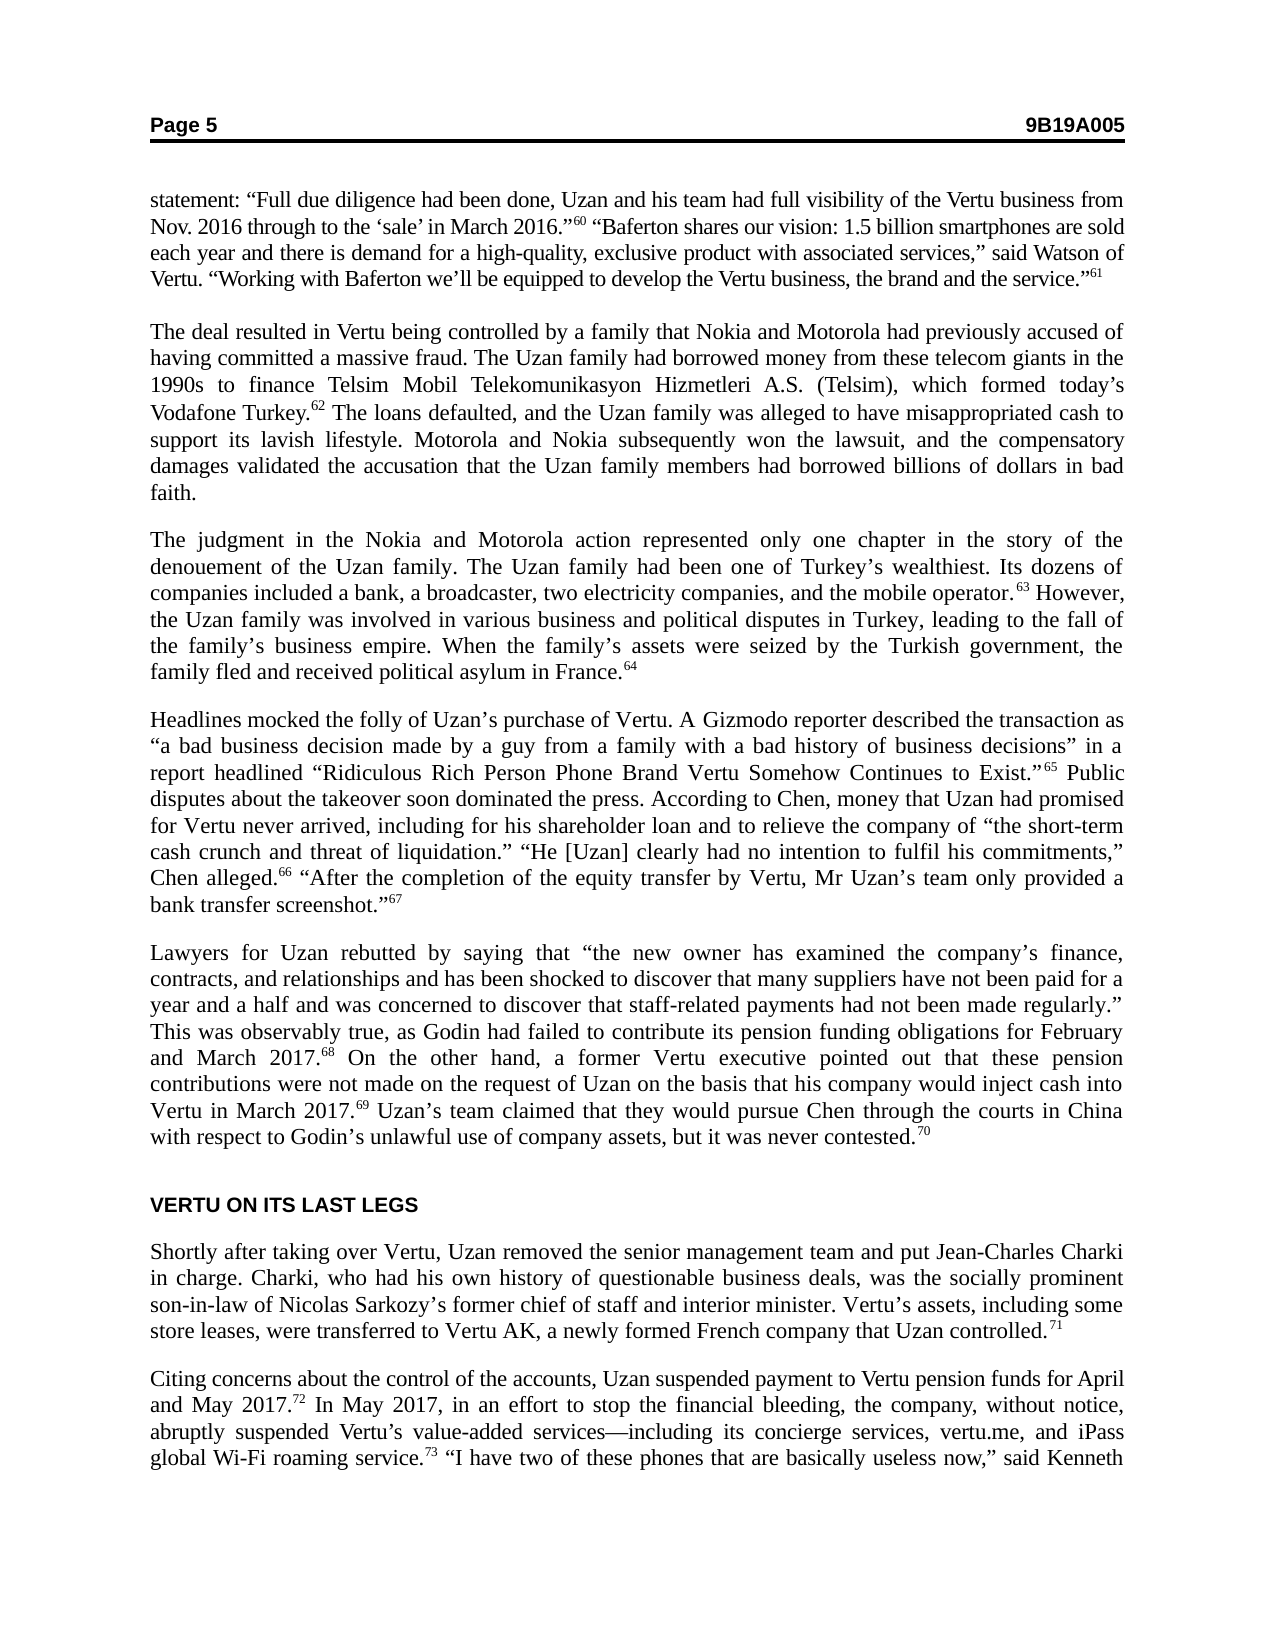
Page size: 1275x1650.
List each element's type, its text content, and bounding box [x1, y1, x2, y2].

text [150, 186, 1125, 292]
text The judgment in the Nokia and Motorola action represented only one chapter in the story of the denouement of the Uzan family. The Uzan family had been one of Turkey’s wealthiest. Its dozens of companies included a bank, a broadcaster, two electricity companies, and the mobile operator. However, the Uzan family was involved in various business and political disputes in Turkey, leading to the fall of the family’s business empire. When the family’s assets were seized by the Turkish government, the family fled and received political asylum in France. [150, 527, 1125, 685]
text Shortly after taking over Vertu, Uzan removed the senior management team and put Jean-Charles Charki in charge. Charki, who had his own history of questionable business deals, was the socially prominent son-in-law of Nicolas Sarkozy’s former chief of staff and interior minister. Vertu’s assets, including some store leases, were transferred to Vertu AK, a newly formed French company that Uzan controlled. [150, 1238, 1125, 1343]
text The deal resulted in Vertu being controlled by a family that Nokia and Motorola had previously accused of having committed a massive fraud. The Uzan family had borrowed money from these telecom giants in the 1990s to finance Telsim Mobil Telekomunikasyon Hizmetleri A.S. (Telsim), which formed today’s Vodafone Turkey. The loans defaulted, and the Uzan family was alleged to have misappropriated cash to support its lavish lifestyle. Motorola and Nokia subsequently won the lawsuit, and the compensatory damages validated the accusation that the Uzan family members had borrowed billions of dollars in bad faith. [150, 318, 1125, 505]
text VERTU ON ITS LAST LEGS [150, 1193, 1125, 1217]
text Headlines mocked the folly of Uzan’s purchase of Vertu. A Gizmodo reporter described the transaction as “a bad business decision made by a guy from a family with a bad history of business decisions” in a report headlined “Ridiculous Rich Person Phone Brand Vertu Somehow Continues to Exist.” Public disputes about the takeover soon dominated the press. According to Chen, money that Uzan had promised for Vertu never arrived, including for his shareholder loan and to relieve the company of “the short-term cash crunch and threat of liquidation.” “He [Uzan] clearly had no intention to fulfil his commitments,” Chen alleged. “After the completion of the equity transfer by Vertu, Mr Uzan’s team only provided a bank transfer screenshot.” [150, 706, 1125, 917]
text Lawyers for Uzan rebutted by saying that “the new owner has examined the company’s finance, contracts, and relationships and has been shocked to discover that many suppliers have not been paid for a year and a half and was concerned to discover that staff-related payments had not been made regularly.” This was observably true, as Godin had failed to contribute its pension funding obligations for February and March 2017. On the other hand, a former Vertu executive pointed out that these pension contributions were not made on the request of Uzan on the basis that his company would inject cash into Vertu in March 2017. Uzan’s team claimed that they would pursue Chen through the courts in China with respect to Godin’s unlawful use of company assets, but it was never contested. [150, 939, 1125, 1149]
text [150, 1365, 1125, 1471]
